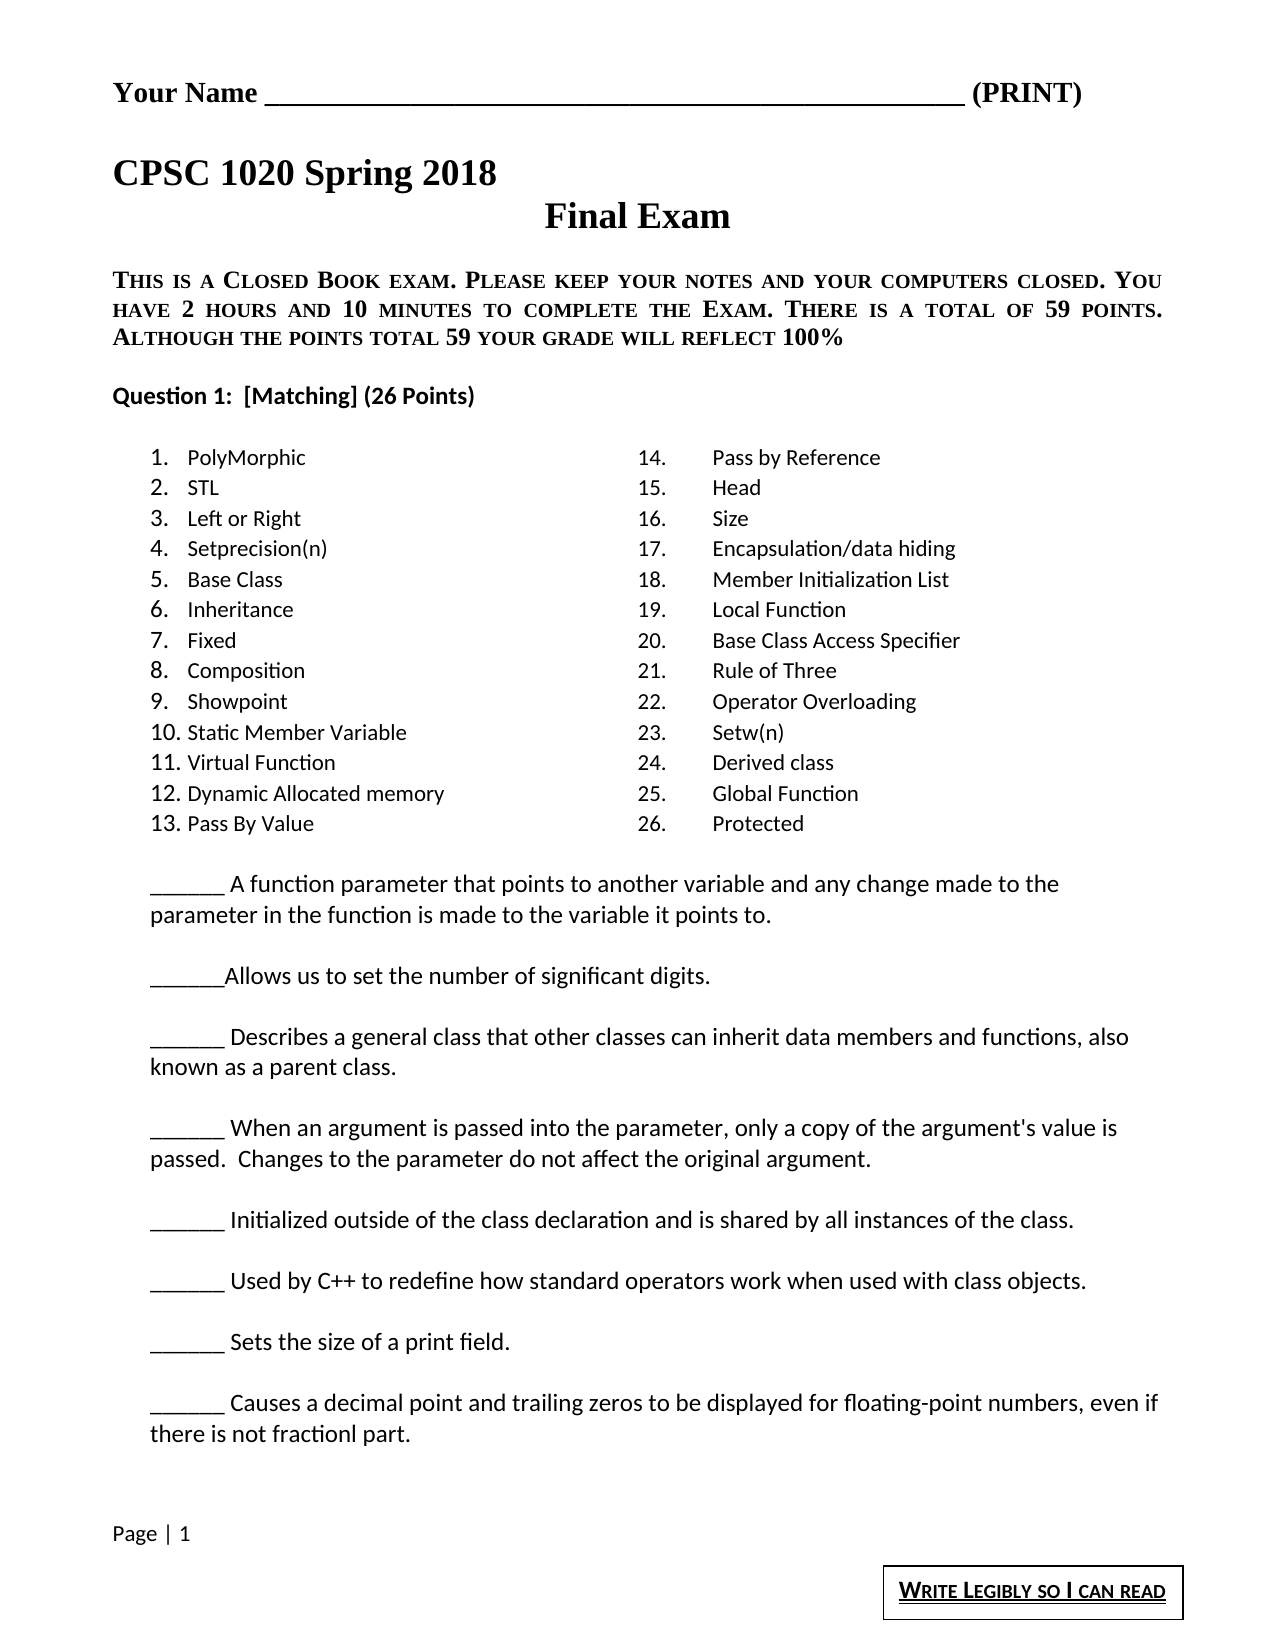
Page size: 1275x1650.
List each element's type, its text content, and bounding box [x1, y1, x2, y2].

text Question 1: [Matching] (26 Points) [112, 380, 1162, 411]
list Setprecision(n) 17. Encapsulation/data hiding [150, 533, 1162, 563]
list PolyMorphic 14. Pass by Reference [150, 441, 1162, 472]
list Pass By Value 26. Protected [150, 807, 1162, 838]
list Left or Right 16. Size [150, 502, 1162, 533]
text ______ When an argument is passed into the parameter, only a copy of the argument's value is passed. Changes to the parameter do not affect the original argument. [150, 1112, 1162, 1173]
text ______ A function parameter that points to another variable and any change made to the parameter in the function is made to the variable it points to. [150, 868, 1162, 929]
list Composition 21. Rule of Three [150, 655, 1162, 685]
text ______ Sets the size of a print field. [150, 1326, 1162, 1357]
list Fixed 20. Base Class Access Specifier [150, 624, 1162, 655]
text ______Allows us to set the number of significant digits. [150, 960, 1162, 990]
list Static Member Variable 23. Setw(n) [150, 716, 1162, 746]
text This is a Closed Book exam. Please keep your notes and your computers closed. You have 2 hours and 10 minutes to complete the Exam. There is a total of 59 points. Although the points total 59 your grade will reflect 100% [112, 265, 1162, 351]
text ______ Used by C++ to redefine how standard operators work when used with class objects. [150, 1265, 1162, 1296]
text CPSC 1020 Spring 2018 [112, 150, 1162, 193]
list STL 15. Head [150, 472, 1162, 502]
text ______ Initialized outside of the class declaration and is shared by all instances of the class. [150, 1204, 1162, 1234]
list Showpoint 22. Operator Overloading [150, 685, 1162, 716]
text Final Exam [112, 193, 1162, 236]
text ______ Causes a decimal point and trailing zeros to be displayed for floating-point numbers, even if there is not fractionl part. [150, 1387, 1162, 1448]
text ______ Describes a general class that other classes can inherit data members and functions, also known as a parent class. [150, 1021, 1162, 1082]
list Base Class 18. Member Initialization List [150, 563, 1162, 594]
list Dynamic Allocated memory 25. Global Function [150, 777, 1162, 807]
list Inheritance 19. Local Function [150, 594, 1162, 624]
list Virtual Function 24. Derived class [150, 746, 1162, 777]
